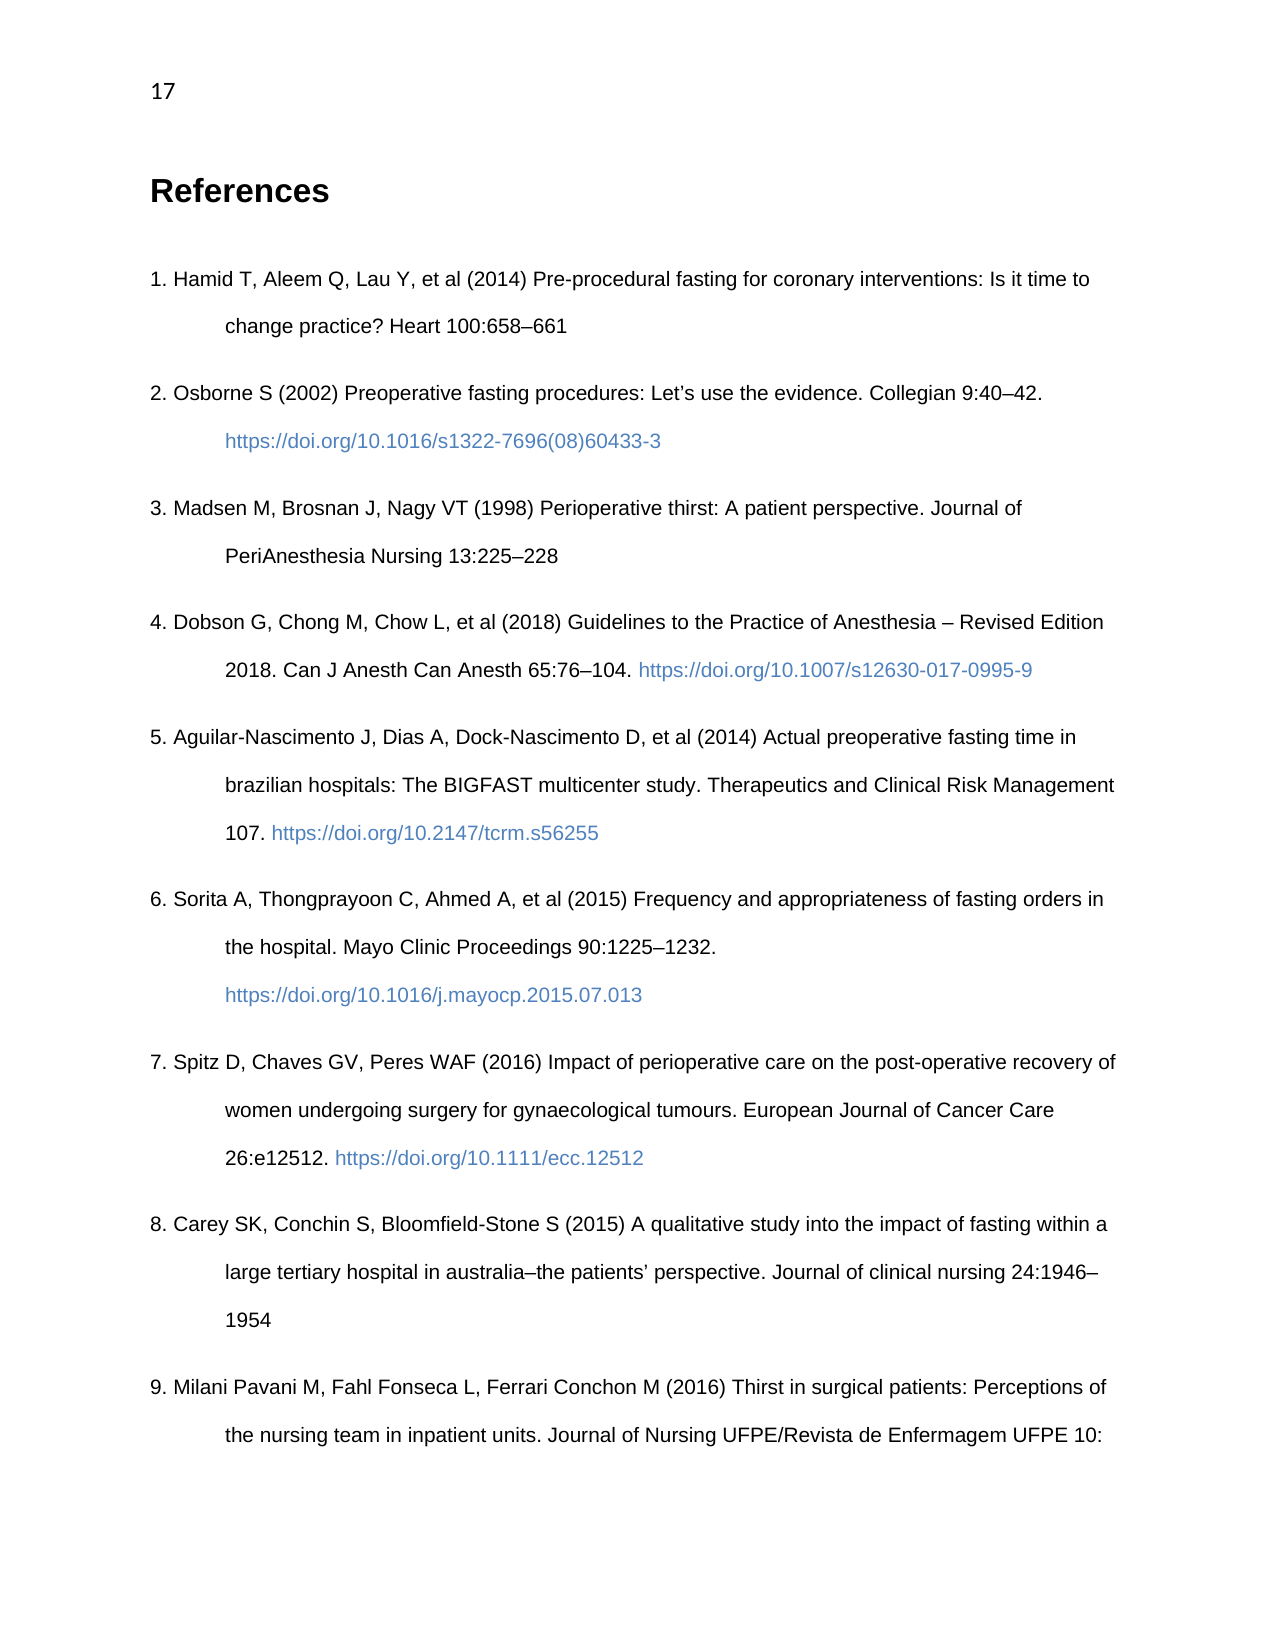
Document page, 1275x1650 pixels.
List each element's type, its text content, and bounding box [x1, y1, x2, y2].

text 6. Sorita A, Thongprayoon C, Ahmed A, et al (2015) Frequency and appropriateness of fasting orders in the hospital. Mayo Clinic Proceedings 90:1225–1232. https://doi.org/10.1016/j.mayocp.2015.07.013 [150, 887, 1125, 1007]
text 2. Osborne S (2002) Preoperative fasting procedures: Let’s use the evidence. Collegian 9:40–42. https://doi.org/10.1016/s1322-7696(08)60433-3 [150, 381, 1125, 453]
text 5. Aguilar-Nascimento J, Dias A, Dock-Nascimento D, et al (2014) Actual preoperative fasting time in brazilian hospitals: The BIGFAST multicenter study. Therapeutics and Clinical Risk Management 107. https://doi.org/10.2147/tcrm.s56255 [150, 725, 1125, 844]
text 4. Dobson G, Chong M, Chow L, et al (2018) Guidelines to the Practice of Anesthesia – Revised Edition 2018. Can J Anesth Can Anesth 65:76–104. https://doi.org/10.1007/s12630-017-0995-9 [150, 610, 1125, 682]
subtitle References [150, 171, 1125, 209]
text 3. Madsen M, Brosnan J, Nagy VT (1998) Perioperative thirst: A patient perspective. Journal of PeriAnesthesia Nursing 13:225–228 [150, 496, 1125, 567]
text 7. Spitz D, Chaves GV, Peres WAF (2016) Impact of perioperative care on the post-operative recovery of women undergoing surgery for gynaecological tumours. European Journal of Cancer Care 26:e12512. https://doi.org/10.1111/ecc.12512 [150, 1050, 1125, 1169]
text 9. Milani Pavani M, Fahl Fonseca L, Ferrari Conchon M (2016) Thirst in surgical patients: Perceptions of the nursing team in inpatient units. Journal of Nursing UFPE/Revista de Enfermagem UFPE 10: [150, 1375, 1125, 1447]
text 1. Hamid T, Aleem Q, Lau Y, et al (2014) Pre-procedural fasting for coronary interventions: Is it time to change practice? Heart 100:658–661 [150, 266, 1125, 338]
text 8. Carey SK, Conchin S, Bloomfield-Stone S (2015) A qualitative study into the impact of fasting within a large tertiary hospital in australia–the patients’ perspective. Journal of clinical nursing 24:1946–1954 [150, 1212, 1125, 1332]
